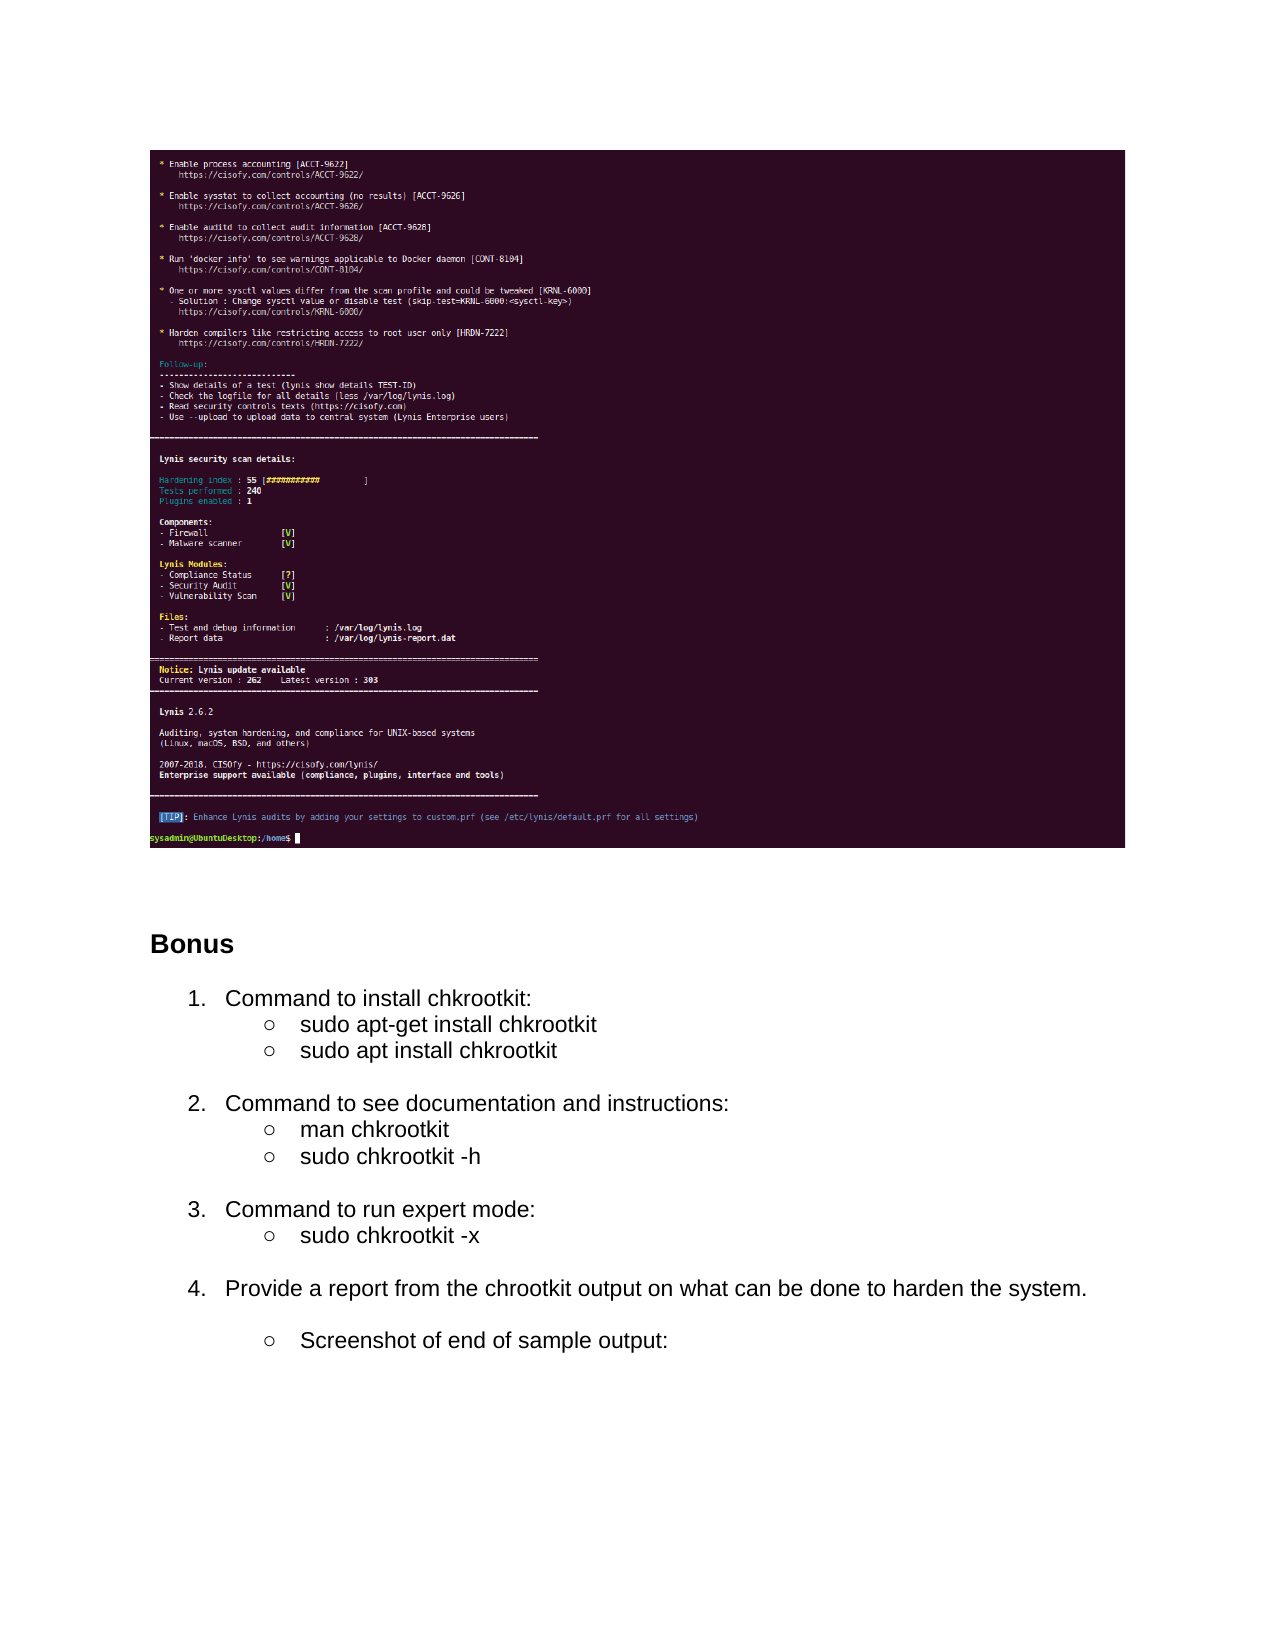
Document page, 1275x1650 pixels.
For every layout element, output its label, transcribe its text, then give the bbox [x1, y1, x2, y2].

list sudo chkrootkit -x [262, 1222, 1125, 1274]
list sudo chkrootkit -h [262, 1143, 1125, 1196]
list Command to run expert mode: [187, 1196, 1125, 1222]
list Provide a report from the chrootkit output on what can be done to harden the system. [187, 1274, 1125, 1327]
picture [150, 150, 1125, 848]
list Screenshot of end of sample output: [262, 1327, 1125, 1354]
list Command to see documentation and instructions: [187, 1090, 1125, 1116]
list sudo apt-get install chkrootkit [262, 1011, 1125, 1037]
subtitle Bonus [150, 928, 1125, 960]
list sudo apt install chkrootkit [262, 1037, 1125, 1090]
list man chkrootkit [262, 1116, 1125, 1143]
list Command to install chkrootkit: [187, 985, 1125, 1011]
